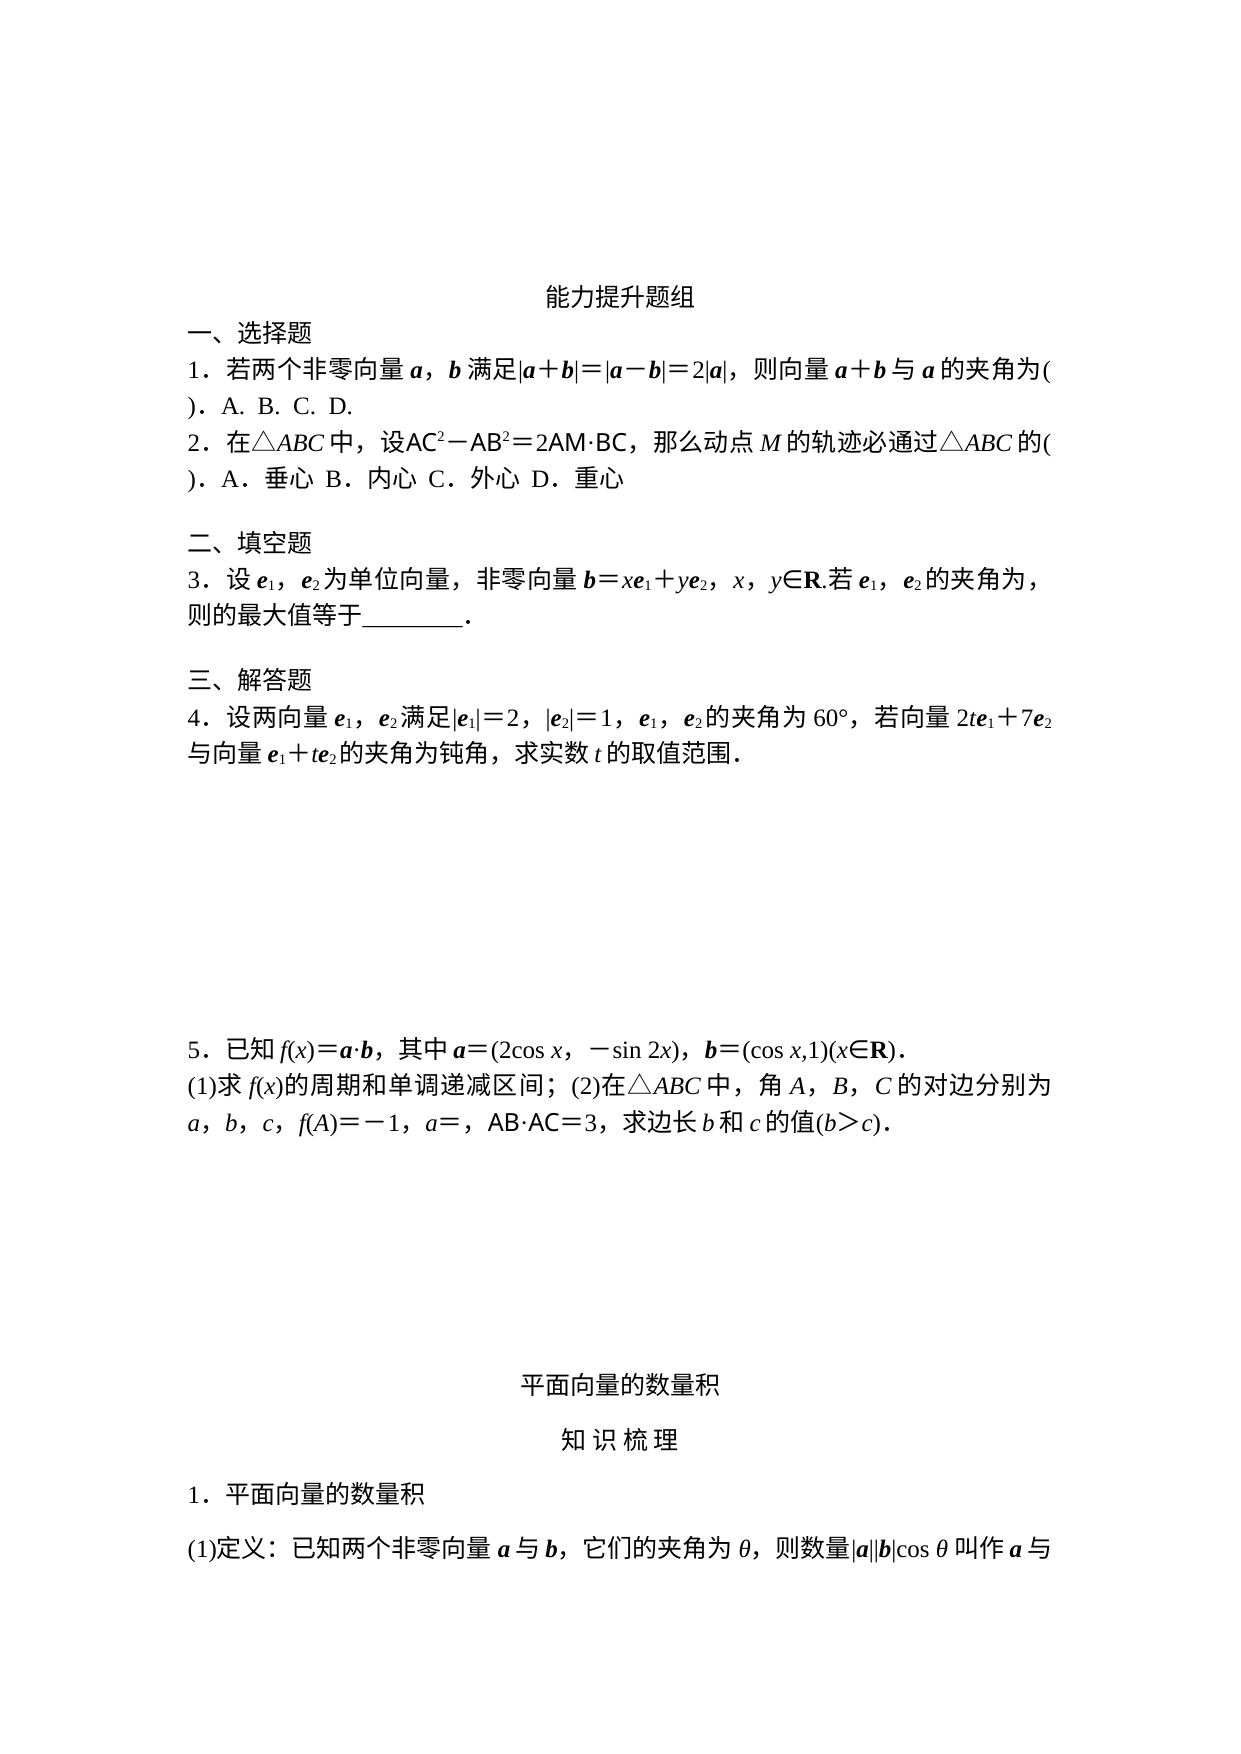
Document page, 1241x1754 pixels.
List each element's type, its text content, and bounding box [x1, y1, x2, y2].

text 2．在△ABC中，设2－2＝2·，那么动点M的轨迹必通过△ABC的( )．A．垂心 B．内心 C．外心 D．重心 [187, 422, 1053, 494]
text 3．设e1，e2为单位向量，非零向量b＝xe1＋ye2，x，y∈R.若e1，e2的夹角为，则的最大值等于________． [187, 559, 1053, 632]
text 三、解答题 [187, 661, 1053, 697]
text 4．设两向量e1，e2满足|e1|＝2，|e2|＝1，e1，e2的夹角为60°，若向量2te1＋7e2与向量e1＋te2的夹角为钝角，求实数t的取值范围． [187, 697, 1053, 769]
text 二、填空题 [187, 523, 1053, 559]
text 一、选择题 [187, 313, 1053, 349]
text 1．平面向量的数量积 [187, 1474, 1053, 1511]
text 5．已知f(x)＝a·b，其中a＝(2cos x，－sin 2x)，b＝(cos x,1)(x∈R)． [187, 1029, 1053, 1066]
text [187, 1529, 1053, 1565]
text (1)求f(x)的周期和单调递减区间；(2)在△ABC中，角A，B，C的对边分别为a，b，c，f(A)＝－1，a＝，·＝3，求边长b和c的值(b＞c)． [187, 1066, 1053, 1138]
text 能力提升题组 [187, 277, 1053, 313]
text 知 识 梳 理 [187, 1420, 1053, 1456]
text 平面向量的数量积 [187, 1366, 1053, 1402]
text 1．若两个非零向量a，b满足|a＋b|＝|a－b|＝2|a|，则向量a＋b与a的夹角为( )．A. B. C. D. [187, 349, 1053, 422]
